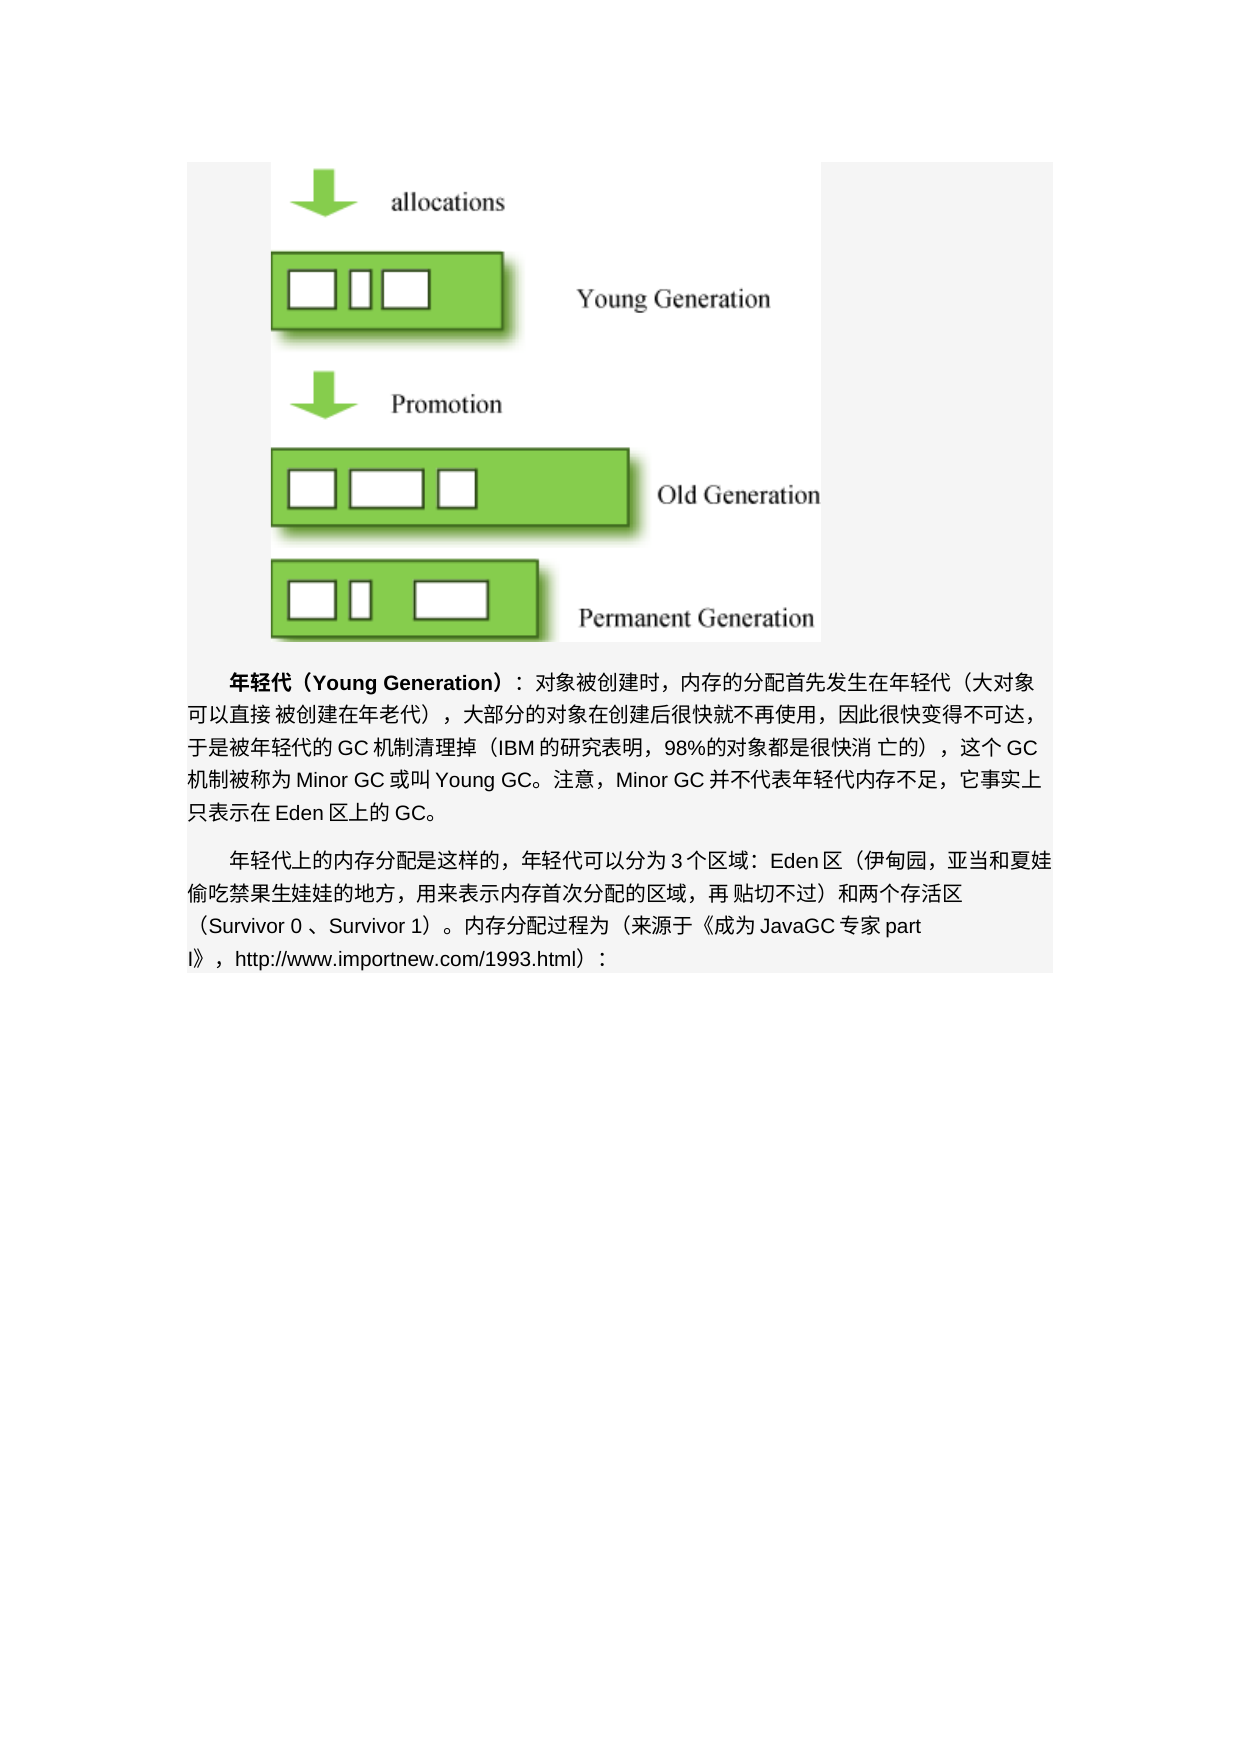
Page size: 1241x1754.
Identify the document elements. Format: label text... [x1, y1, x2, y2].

text 年轻代（Young Generation）：对象被创建时，内存的分配首先发生在年轻代（大对象可以直接 被创建在年老代），大部分的对象在创建后很快就不再使用，因此很快变得不可达，于是被年轻代的GC机制清理掉（IBM的研究表明，98%的对象都是很快消 亡的），这个GC机制被称为Minor GC或叫Young GC。注意，Minor GC并不代表年轻代内存不足，它事实上只表示在Eden区上的GC。 [187, 665, 1053, 828]
text 年轻代上的内存分配是这样的，年轻代可以分为3个区域：Eden区（伊甸园，亚当和夏娃偷吃禁果生娃娃的地方，用来表示内存首次分配的区域，再 贴切不过）和两个存活区（Survivor 0 、Survivor 1）。内存分配过程为（来源于《成为JavaGC专家part I》，http://www.importnew.com/1993.html）： [187, 843, 1053, 973]
picture [270, 162, 821, 642]
